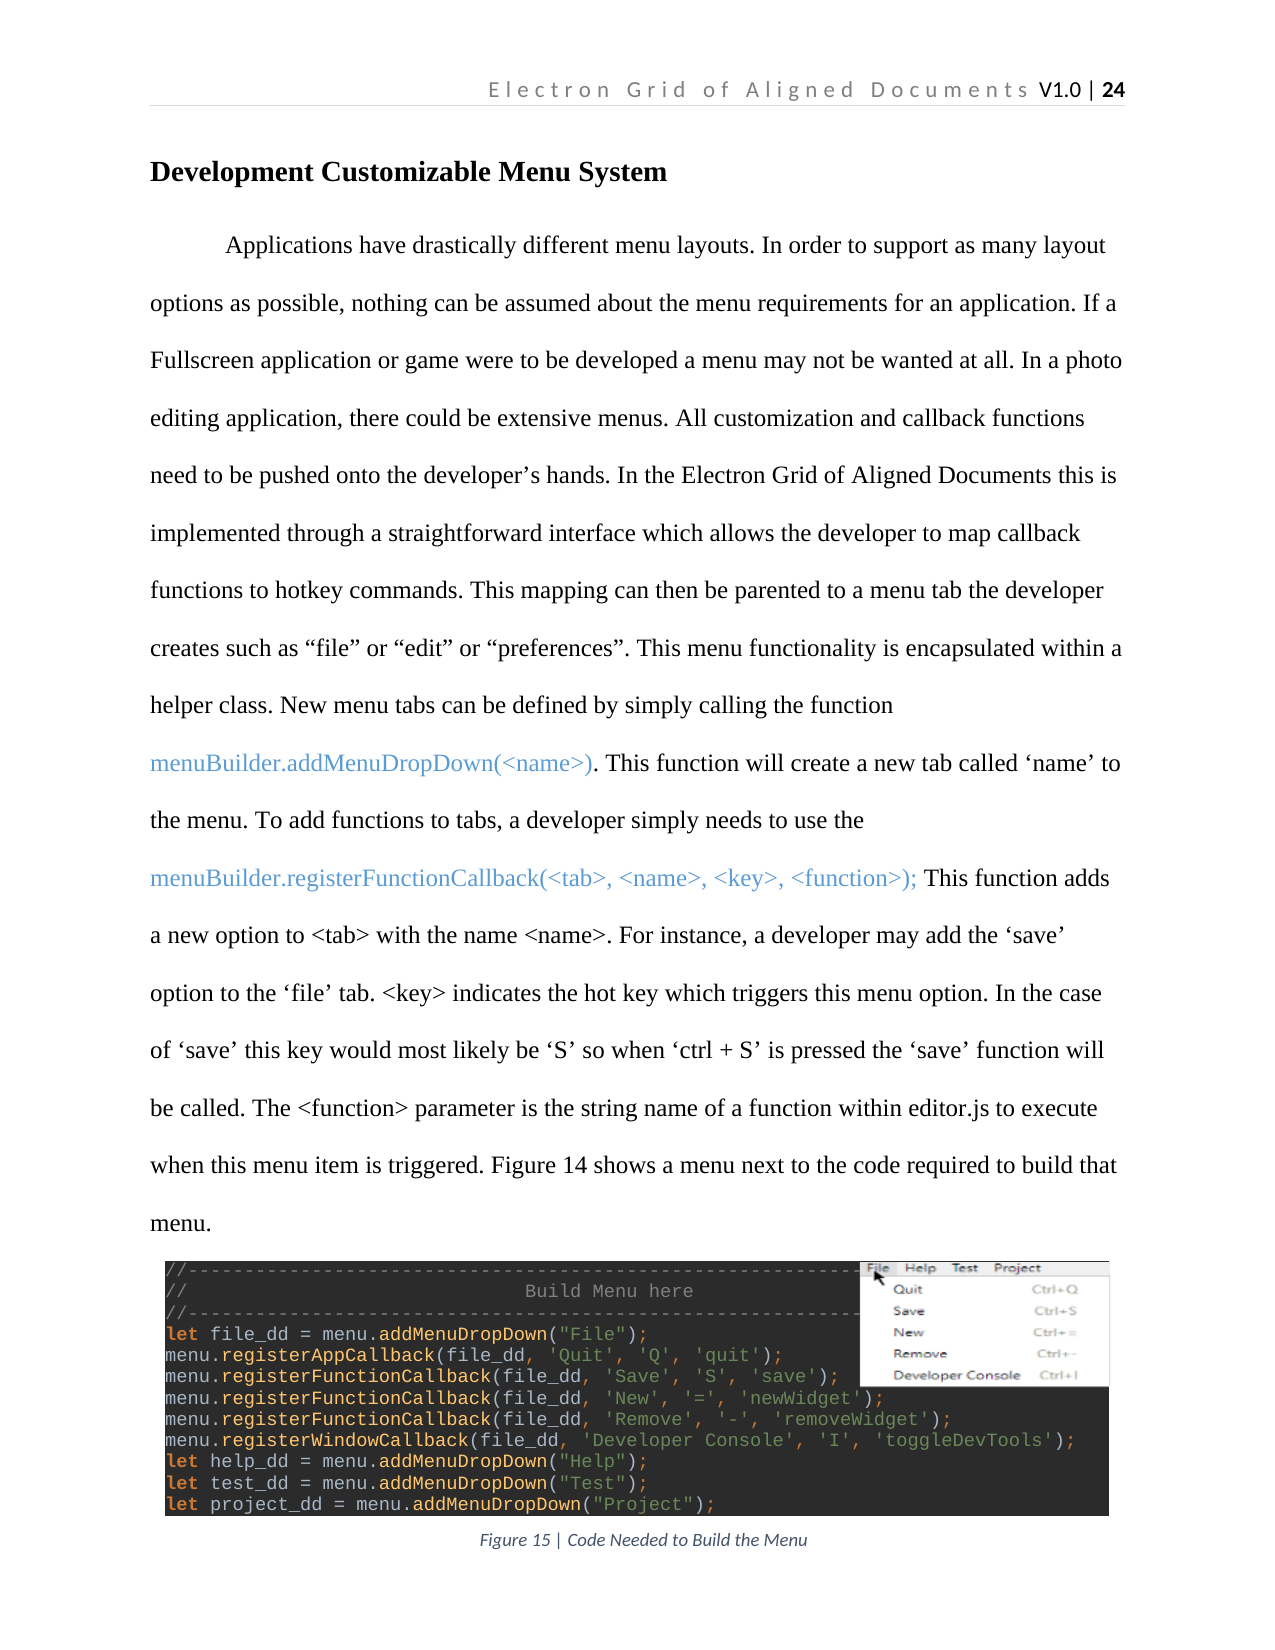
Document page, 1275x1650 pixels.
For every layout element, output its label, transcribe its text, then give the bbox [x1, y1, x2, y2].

text Applications have drastically different menu layouts. In order to support as many layout options as possible, nothing can be assumed about the menu requirements for an application. If a Fullscreen application or game were to be developed a menu may not be wanted at all. In a photo editing application, there could be extensive menus. All customization and callback functions need to be pushed onto the developer’s hands. In the Electron Grid of Aligned Documents this is implemented through a straightforward interface which allows the developer to map callback functions to hotkey commands. This mapping can then be parented to a menu tab the developer creates such as “file” or “edit” or “preferences”. This menu functionality is encapsulated within a helper class. New menu tabs can be defined by simply calling the function menuBuilder.addMenuDropDown(<name>). This function will create a new tab called ‘name’ to the menu. To add functions to tabs, a developer simply needs to use the menuBuilder.registerFunctionCallback(<tab>, <name>, <key>, <function>); This function adds a new option to <tab> with the name <name>. For instance, a developer may add the ‘save’ option to the ‘file’ tab. <key> indicates the hot key which triggers this menu option. In the case of ‘save’ this key would most likely be ‘S’ so when ‘ctrl + S’ is pressed the ‘save’ function will be called. The <function> parameter is the string name of a function within editor.js to execute when this menu item is triggered. Figure 14 shows a menu next to the code required to build that menu. [150, 230, 1125, 1237]
subtitle Development Customizable Menu System [150, 154, 1125, 227]
